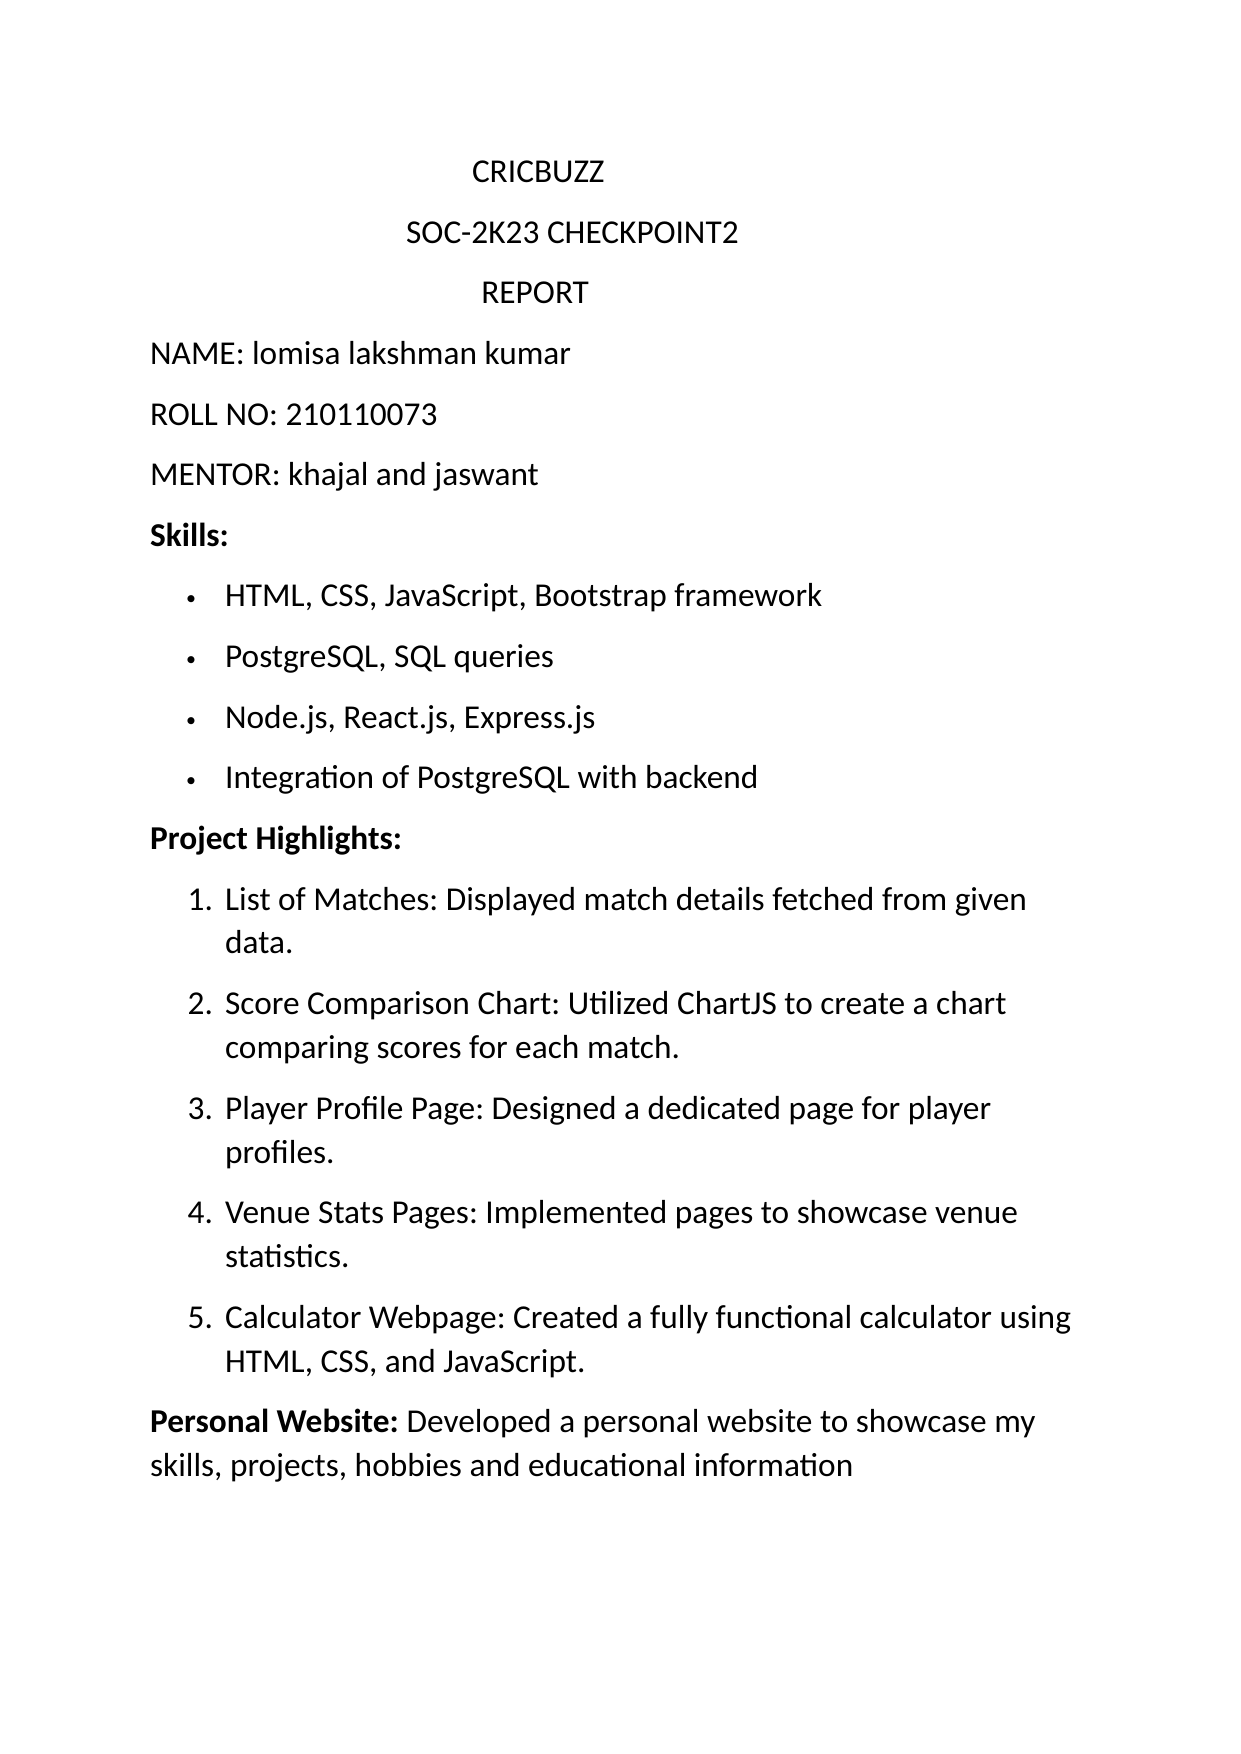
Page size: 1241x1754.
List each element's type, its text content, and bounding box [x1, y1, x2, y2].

text CRICBUZZ [150, 150, 1090, 191]
list List of Matches: Displayed match details fetched from given data. [187, 877, 1090, 962]
list PostgreSQL, SQL queries [187, 635, 1090, 676]
list HTML, CSS, JavaScript, Bootstrap framework [187, 574, 1090, 615]
list Score Comparison Chart: Utilized ChartJS to create a chart comparing scores for each match. [187, 982, 1090, 1067]
list Player Profile Page: Designed a dedicated page for player profiles. [187, 1087, 1090, 1171]
text Project Highlights: [150, 817, 1090, 858]
text REPORT [150, 271, 1090, 312]
list Venue Stats Pages: Implemented pages to showcase venue statistics. [187, 1191, 1090, 1276]
list Integration of PostgreSQL with backend [187, 756, 1090, 797]
list Calculator Webpage: Created a fully functional calculator using HTML, CSS, and JavaScript. [187, 1296, 1090, 1381]
list Node.js, React.js, Express.js [187, 696, 1090, 736]
text ROLL NO: 210110073 [150, 392, 1090, 433]
text Personal Website: Developed a personal website to showcase my skills, projects, hobbies and educational information [150, 1400, 1090, 1485]
text NAME: lomisa lakshman kumar [150, 332, 1090, 373]
text Skills: [150, 514, 1090, 554]
text MENTOR: khajal and jaswant [150, 453, 1090, 494]
text SOC-2K23 CHECKPOINT2 [150, 211, 1090, 251]
